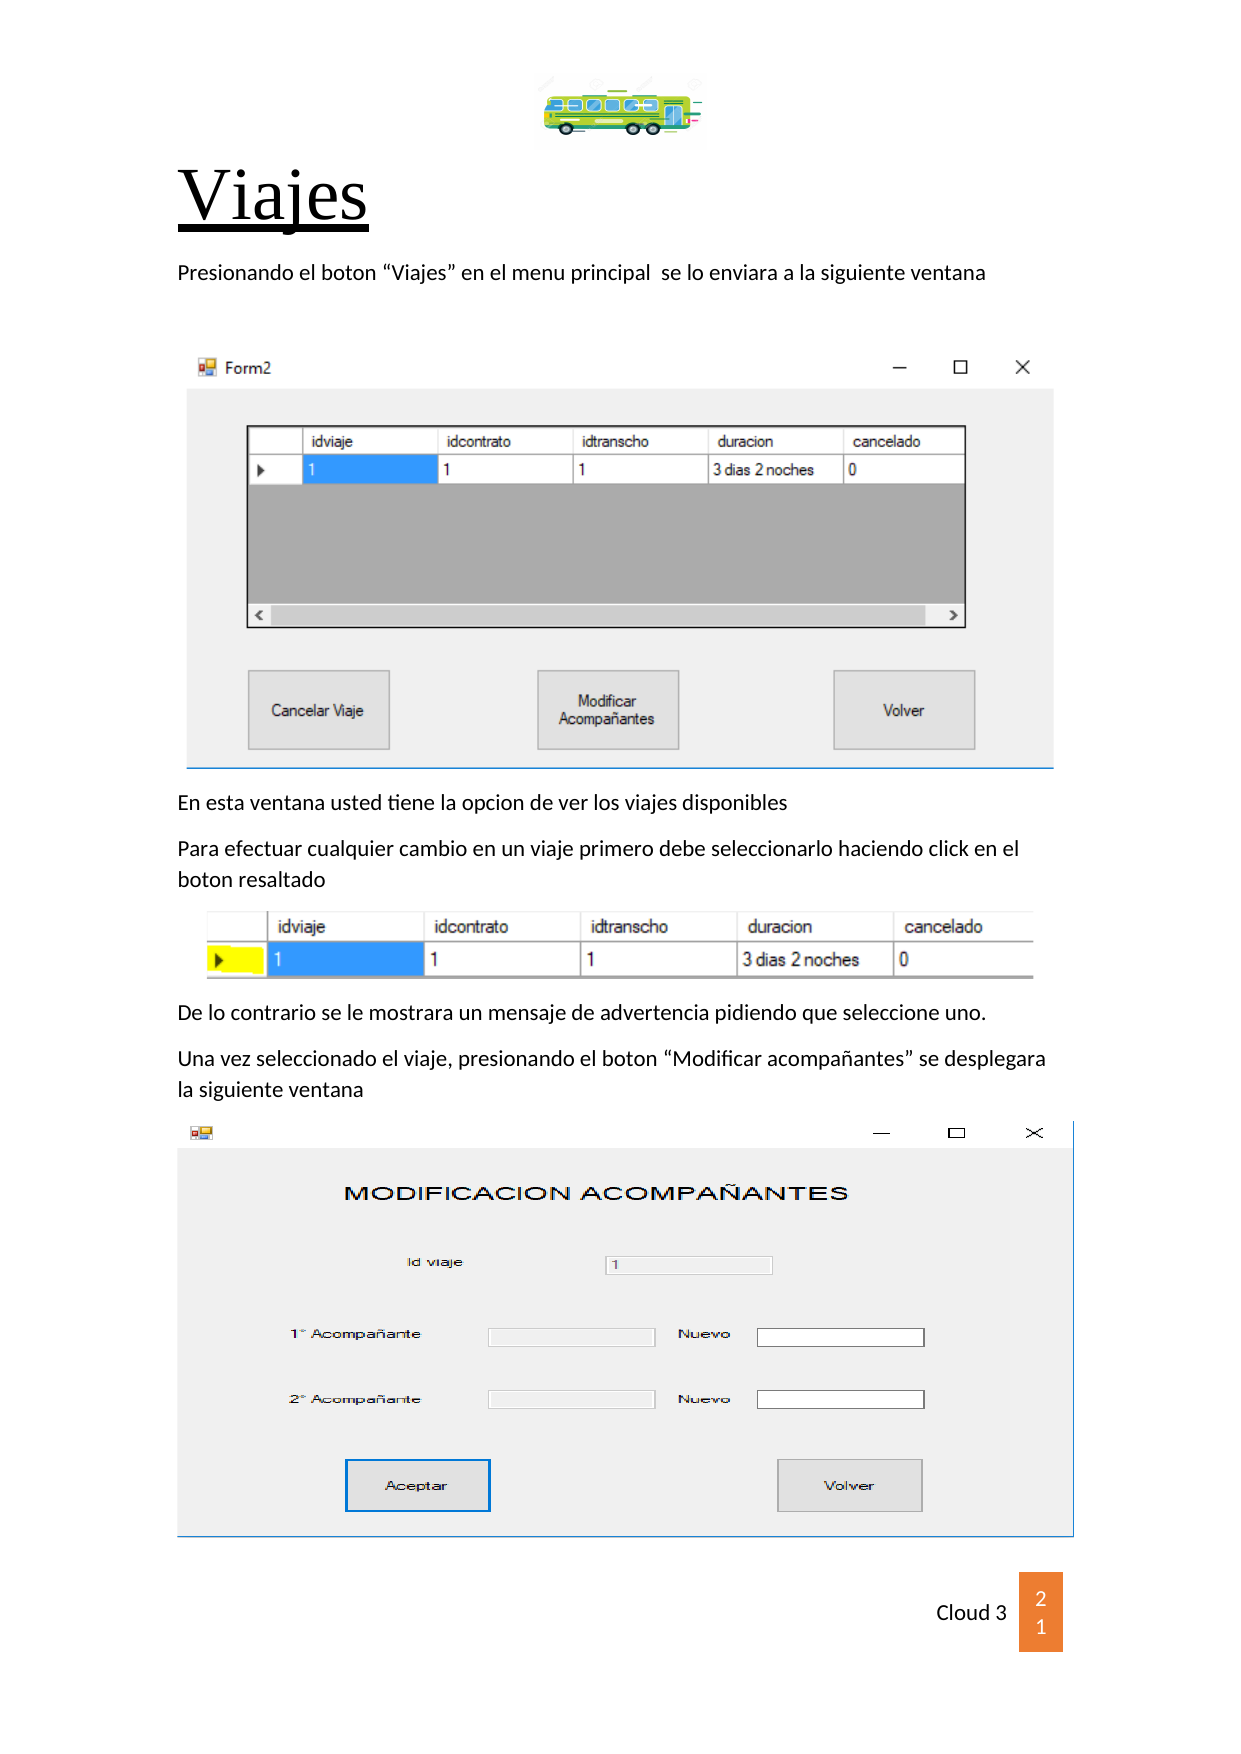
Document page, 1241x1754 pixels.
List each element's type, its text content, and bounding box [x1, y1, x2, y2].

text Viajes [177, 149, 1063, 236]
picture [177, 1121, 1074, 1538]
picture [186, 351, 1054, 769]
picture [533, 73, 707, 150]
text En esta ventana usted tiene la opcion de ver los viajes disponibles [177, 788, 1063, 816]
text Una vez seleccionado el viaje, presionando el boton “Modificar acompañantes” se desplegara la siguiente ventana [177, 1044, 1063, 1103]
text Para efectuar cualquier cambio en un viaje primero debe seleccionarlo haciendo click en el boton resaltado [177, 834, 1063, 893]
text De lo contrario se le mostrara un mensaje de advertencia pidiendo que seleccione uno. [177, 998, 1063, 1026]
picture [206, 911, 1034, 979]
text Presionando el boton “Viajes” en el menu principal se lo enviara a la siguiente ventana [177, 258, 1063, 286]
